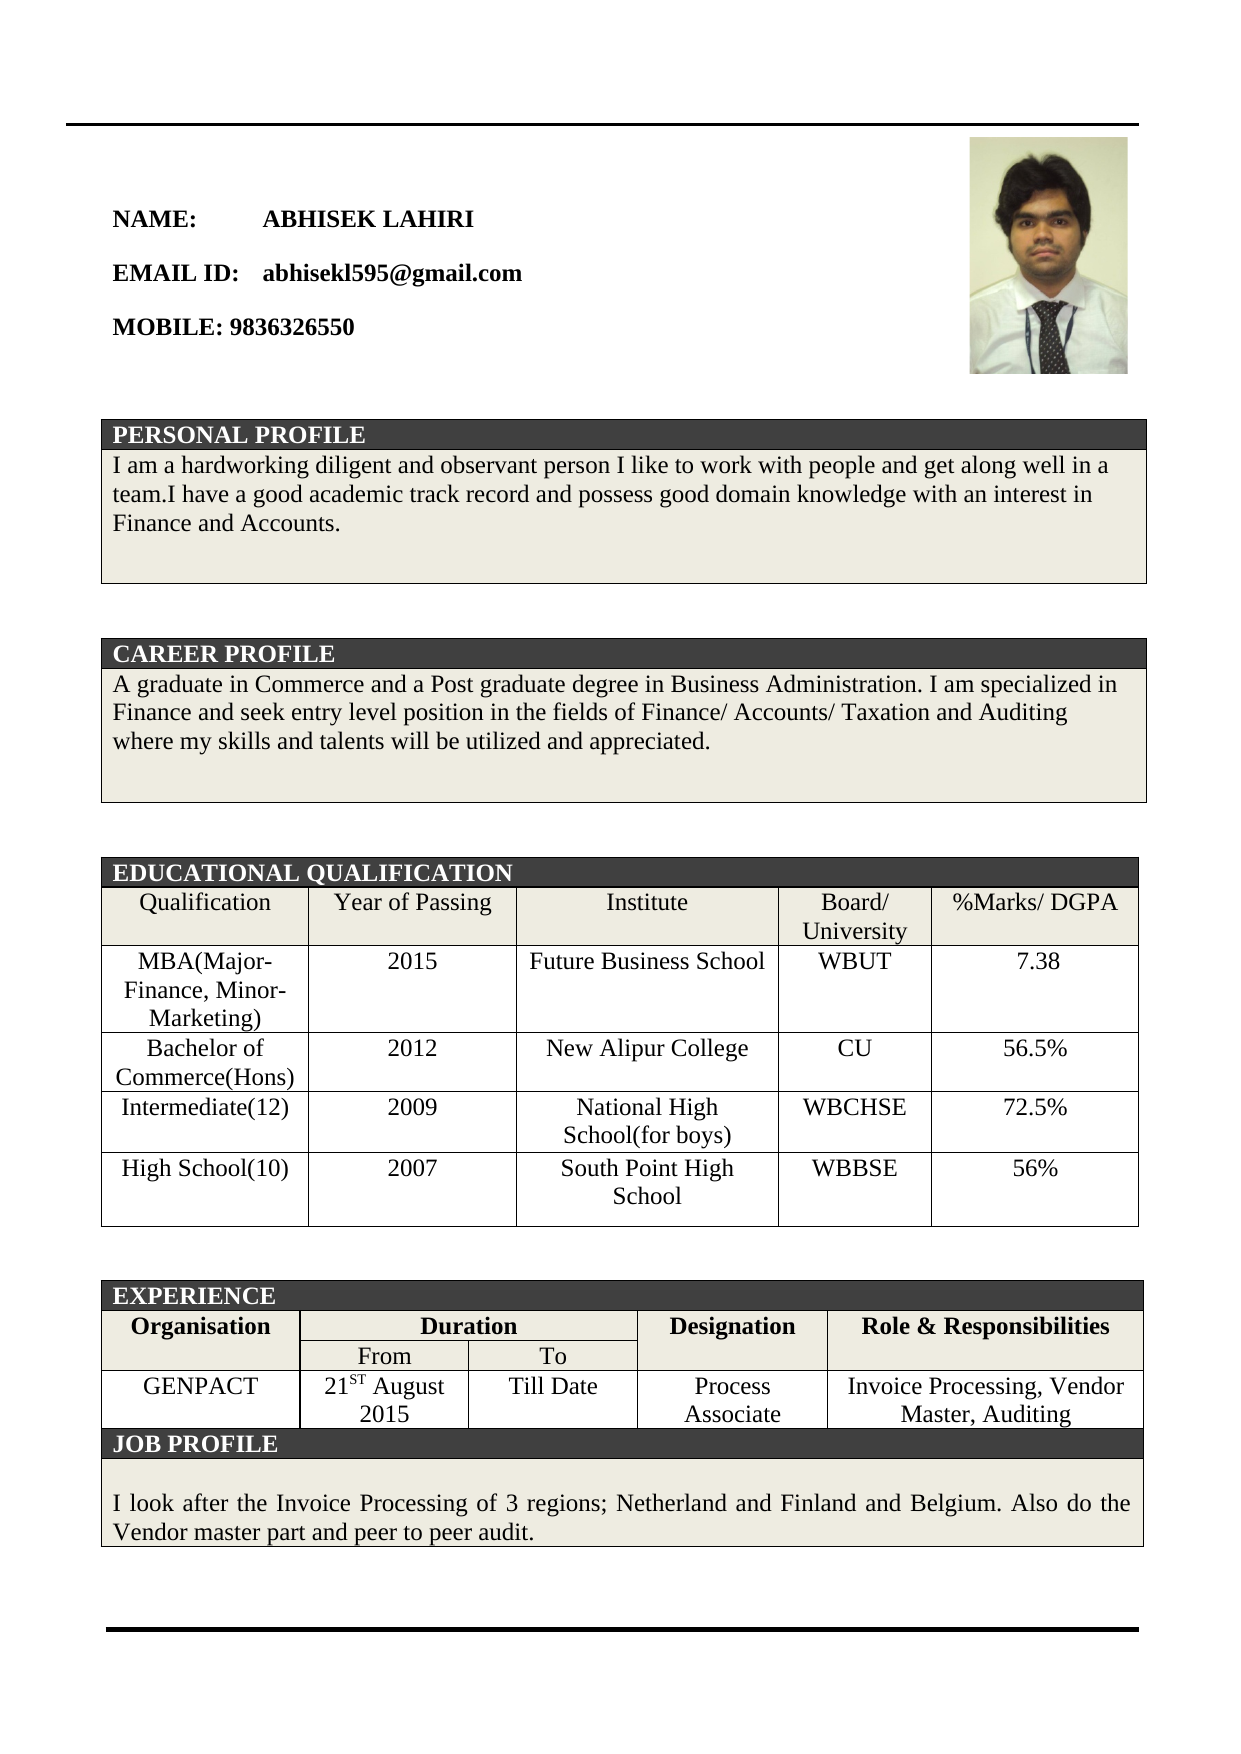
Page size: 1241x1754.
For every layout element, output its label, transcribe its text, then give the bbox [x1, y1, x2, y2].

table_cell GENPACT [102, 1371, 299, 1428]
table_header CAREER PROFILE [102, 639, 1146, 668]
table_cell Year of Passing [309, 888, 516, 945]
table_cell Institute [517, 888, 778, 945]
table_cell 2007 [309, 1153, 516, 1226]
table_cell Intermediate(12) [102, 1092, 308, 1152]
table_cell I look after the Invoice Processing of 3 regions; Netherland and Finland and Belgium. Also do the Vendor master part and peer to peer audit. [102, 1459, 1143, 1546]
picture [969, 137, 1128, 374]
table_cell JOB PROFILE [102, 1429, 1143, 1458]
table_header EDUCATIONAL QUALIFICATION [102, 858, 1138, 886]
table_header EXPERIENCE [102, 1281, 1143, 1310]
table_cell CU [779, 1033, 931, 1091]
table_cell To [469, 1341, 637, 1370]
table_cell New Alipur College [517, 1033, 778, 1091]
table_cell WBUT [779, 946, 931, 1032]
table_cell 2009 [309, 1092, 516, 1152]
table_cell Designation [638, 1311, 827, 1370]
text EMAIL ID: abhisekl595@gmail.com [112, 258, 969, 286]
table_cell Invoice Processing, Vendor Master, Auditing [828, 1371, 1143, 1428]
table_cell Till Date [469, 1371, 637, 1428]
table_cell A graduate in Commerce and a Post graduate degree in Business Administration. I am specialized in Finance and seek entry level position in the fields of Finance/ Accounts/ Taxation and Auditing where my skills and talents will be utilized and appreciated. [102, 669, 1146, 802]
table_cell High School(10) [102, 1153, 308, 1226]
table_cell Organisation [102, 1311, 299, 1370]
text NAME: ABHISEK LAHIRI [112, 204, 969, 233]
table_cell WBCHSE [779, 1092, 931, 1152]
table_cell South Point High School [517, 1153, 778, 1226]
table_cell Board/ University [779, 888, 931, 945]
table_cell 7.38 [932, 946, 1138, 1032]
table_cell 21ST August 2015 [301, 1371, 468, 1428]
table_cell Duration [301, 1311, 637, 1340]
text MOBILE: 9836326550 [112, 312, 969, 340]
table_cell 56.5% [932, 1033, 1138, 1091]
table_cell Process Associate [638, 1371, 827, 1428]
table_cell WBBSE [779, 1153, 931, 1226]
table_cell 2015 [309, 946, 516, 1032]
table_cell 56% [932, 1153, 1138, 1226]
table_cell 72.5% [932, 1092, 1138, 1152]
table_header PERSONAL PROFILE [102, 420, 1146, 449]
table_cell National High School(for boys) [517, 1092, 778, 1152]
table_cell I am a hardworking diligent and observant person I like to work with people and get along well in a team.I have a good academic track record and possess good domain knowledge with an interest in Finance and Accounts. [102, 450, 1146, 583]
table_cell Qualification [102, 888, 308, 945]
table_cell 2012 [309, 1033, 516, 1091]
table_cell Future Business School [517, 946, 778, 1032]
table_cell Bachelor of Commerce(Hons) [102, 1033, 308, 1091]
table_cell From [301, 1341, 468, 1370]
table_cell %Marks/ DGPA [932, 888, 1138, 945]
table_cell MBA(Major-Finance, Minor-Marketing) [102, 946, 308, 1032]
table_cell Role & Responsibilities [828, 1311, 1143, 1370]
